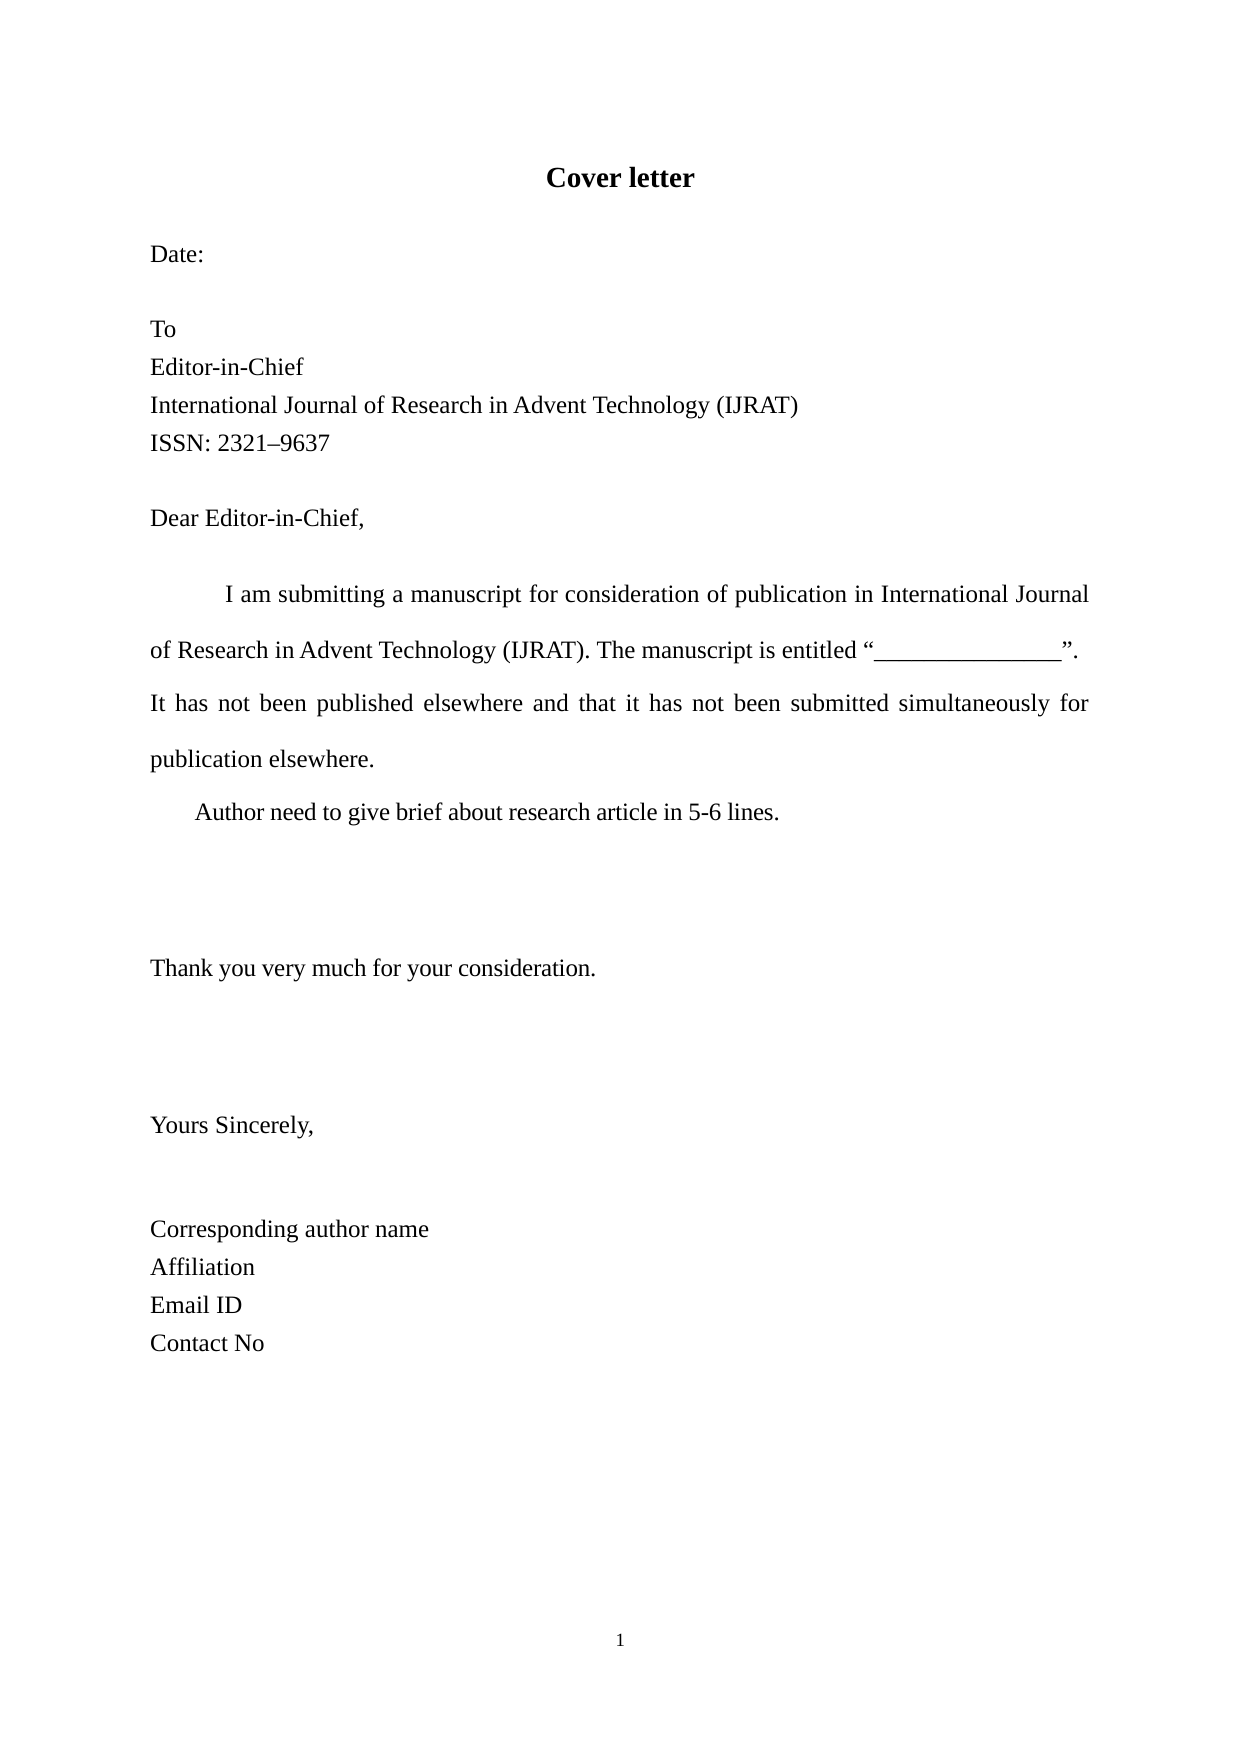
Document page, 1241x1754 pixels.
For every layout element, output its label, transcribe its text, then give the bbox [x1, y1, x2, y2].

text I am submitting a manuscript for consideration of publication in International Journal of Research in Advent Technology (IJRAT). The manuscript is entitled “_______________”. [150, 574, 1090, 669]
text Editor-in-Chief International Journal of Research in Advent Technology (IJRAT) [150, 348, 1090, 423]
text Contact No [150, 1323, 1090, 1361]
text To [150, 310, 1090, 348]
text Date: [150, 234, 1090, 272]
text Affiliation [150, 1247, 1090, 1285]
text Dear Editor-in-Chief, [150, 499, 1090, 537]
text ISSN: 2321–9637 [150, 423, 1090, 461]
text It has not been published elsewhere and that it has not been submitted simultaneously for publication elsewhere. [150, 683, 1090, 778]
text Author need to give brief about research article in 5-6 lines. [150, 792, 1090, 830]
text Yours Sincerely, [150, 1105, 1090, 1143]
text Cover letter [150, 158, 1090, 196]
text Thank you very much for your consideration. [150, 949, 1090, 987]
text Corresponding author name [150, 1210, 1090, 1247]
text Email ID [150, 1285, 1090, 1323]
